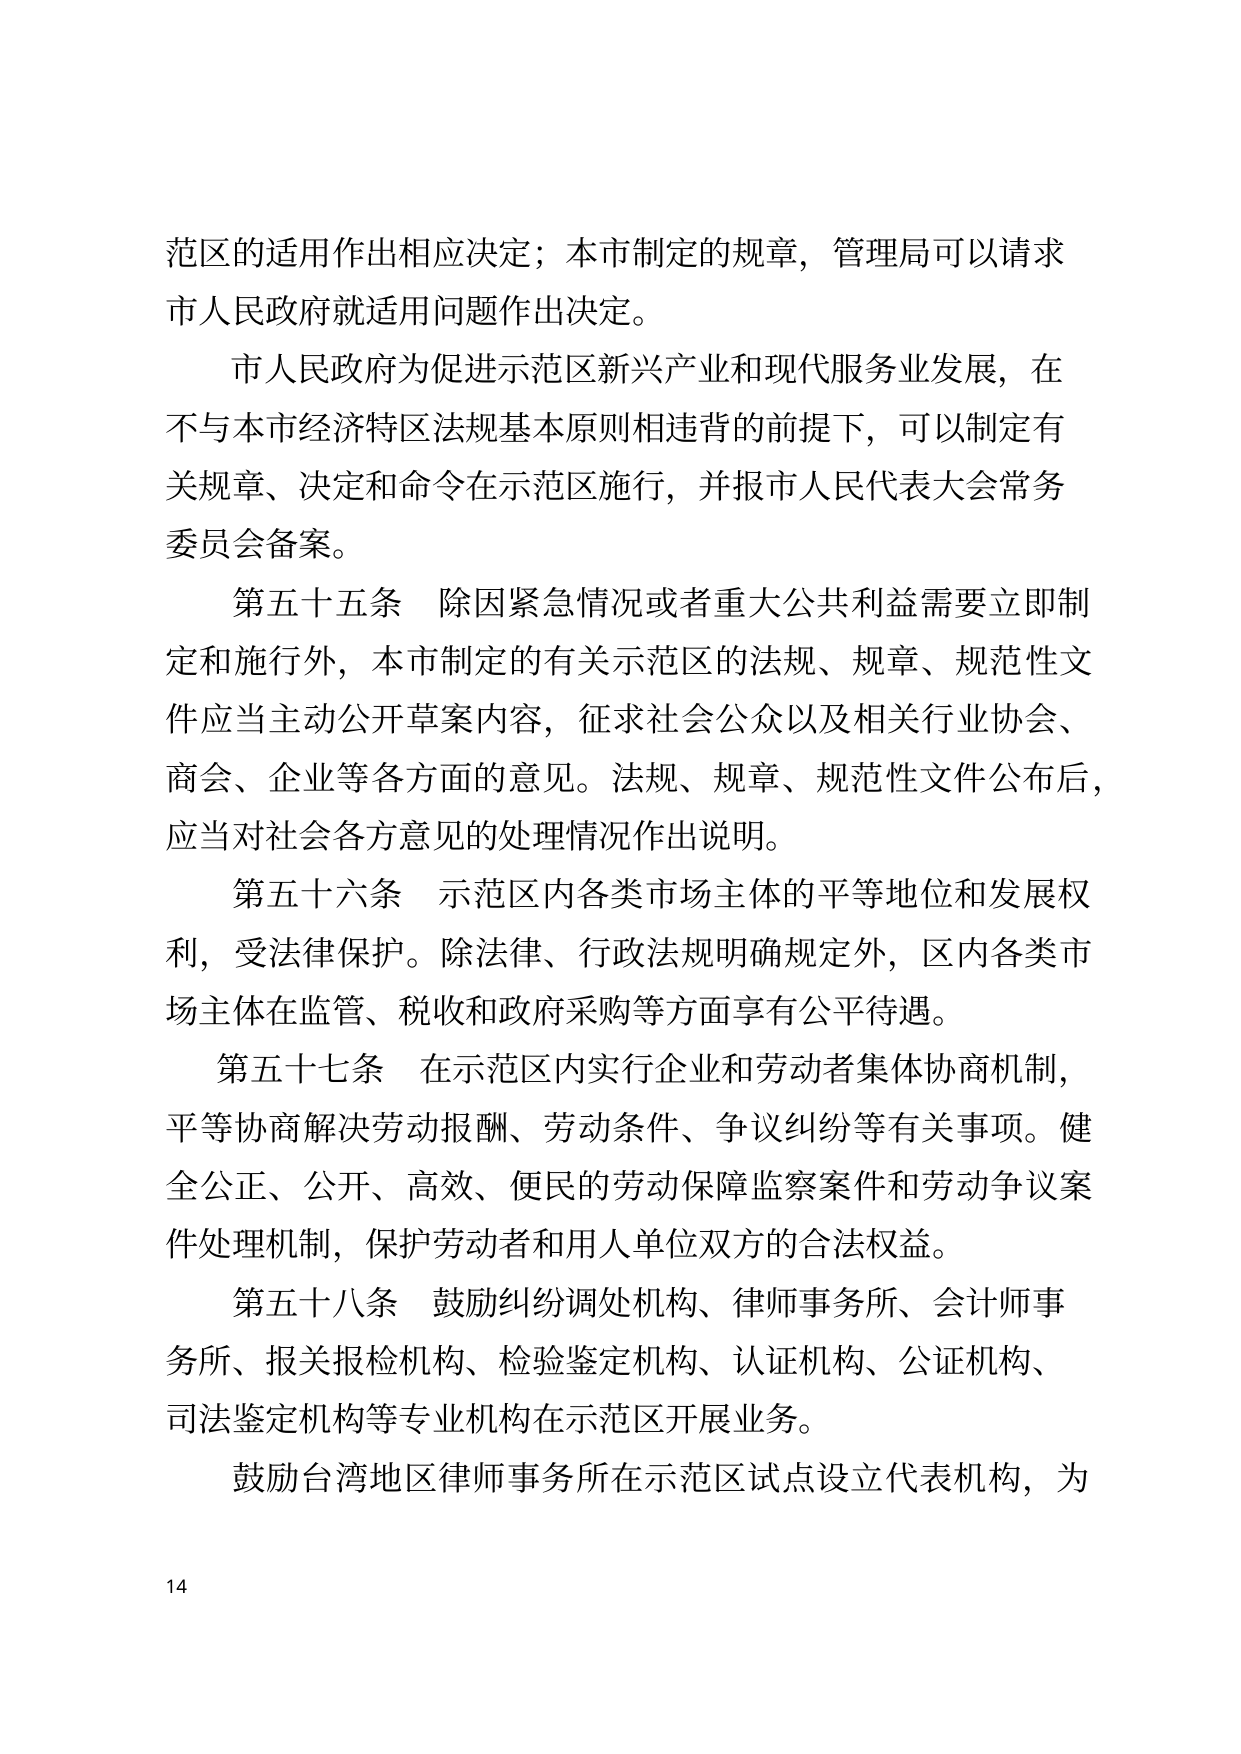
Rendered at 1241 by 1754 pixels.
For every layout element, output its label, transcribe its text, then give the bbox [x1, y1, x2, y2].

text 第五十八条 鼓励纠纷调处机构、律师事务所、会计师事务所、报关报检机构、检验鉴定机构、认证机构、公证机构、司法鉴定机构等专业机构在示范区开展业务。 [165, 1268, 1093, 1443]
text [165, 218, 1093, 335]
text 第五十七条 在示范区内实行企业和劳动者集体协商机制，平等协商解决劳动报酬、劳动条件、争议纠纷等有关事项。健全公正、公开、高效、便民的劳动保障监察案件和劳动争议案件处理机制，保护劳动者和用人单位双方的合法权益。 [165, 1035, 1093, 1268]
text 第五十六条 示范区内各类市场主体的平等地位和发展权利，受法律保护。除法律、行政法规明确规定外，区内各类市场主体在监管、税收和政府采购等方面享有公平待遇。 [165, 860, 1093, 1035]
text 市人民政府为促进示范区新兴产业和现代服务业发展，在不与本市经济特区法规基本原则相违背的前提下，可以制定有关规章、决定和命令在示范区施行，并报市人民代表大会常务委员会备案。 [165, 335, 1093, 568]
text 第五十五条 除因紧急情况或者重大公共利益需要立即制定和施行外，本市制定的有关示范区的法规、规章、规范性文件应当主动公开草案内容，征求社会公众以及相关行业协会、商会、企业等各方面的意见。法规、规章、规范性文件公布后，应当对社会各方意见的处理情况作出说明。 [165, 568, 1093, 860]
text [165, 1443, 1093, 1502]
